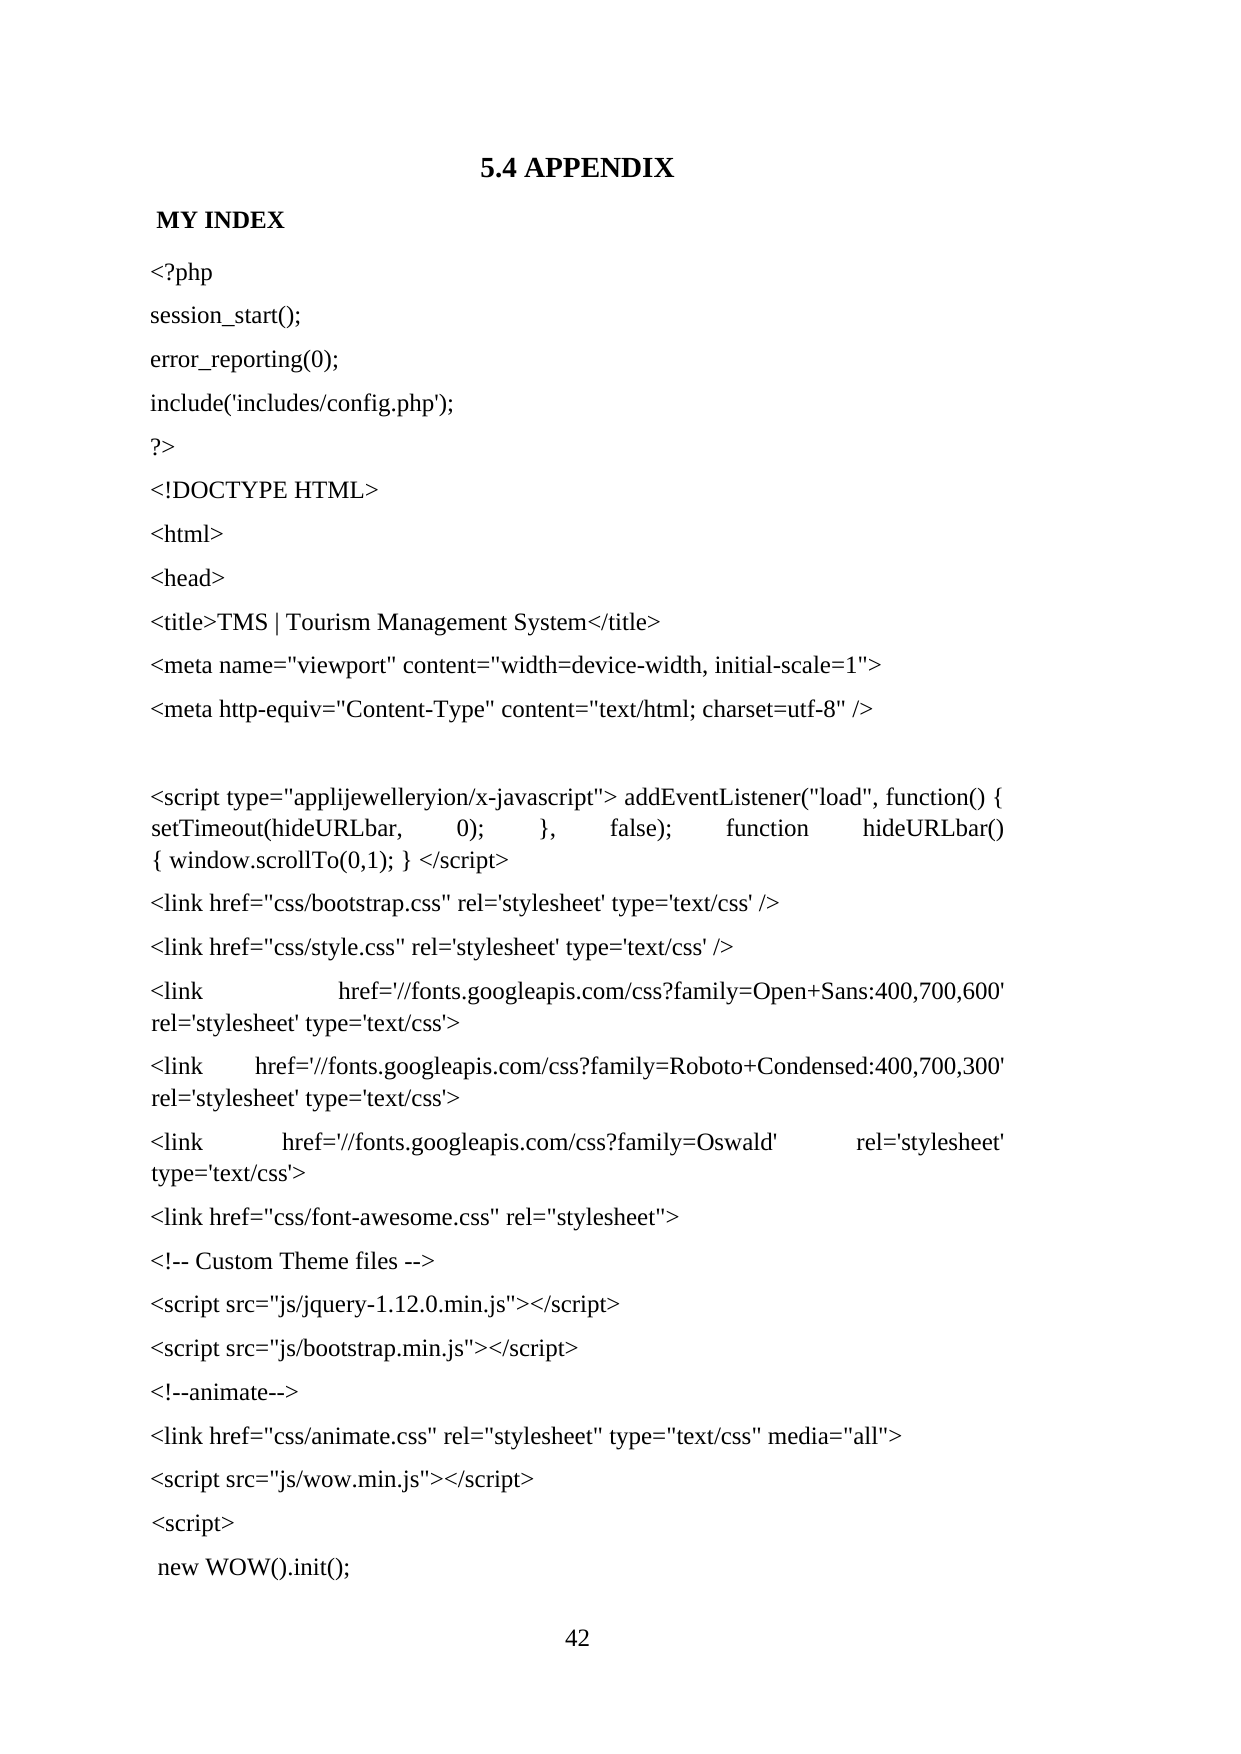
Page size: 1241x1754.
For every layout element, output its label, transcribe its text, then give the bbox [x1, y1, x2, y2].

text <script src="js/bootstrap.min.js"></script> [150, 1333, 1005, 1362]
text <script src="js/jquery-1.12.0.min.js"></script> [150, 1289, 1005, 1318]
text ?> [150, 432, 1005, 460]
text <link href="css/font-awesome.css" rel="stylesheet"> [150, 1202, 1005, 1231]
text session_start(); [150, 300, 1005, 329]
text error_reporting(0); [150, 344, 1005, 373]
text include('includes/config.php'); [150, 388, 1005, 417]
text <link href="css/animate.css" rel="stylesheet" type="text/css" media="all"> [150, 1421, 1005, 1449]
text <link href='//fonts.googleapis.com/css?family=Roboto+Condensed:400,700,300' rel='stylesheet' type='text/css'> [150, 1051, 1005, 1112]
subtitle MY INDEX [150, 205, 1090, 233]
text <script src="js/wow.min.js"></script> [150, 1464, 1005, 1493]
text new WOW().init(); [150, 1552, 1005, 1581]
subtitle 5.4 APPENDIX [150, 150, 1005, 183]
text <link href="css/bootstrap.css" rel='stylesheet' type='text/css' /> [150, 888, 1005, 917]
text <title>TMS | Tourism Management System</title> [150, 607, 1005, 635]
text <meta name="viewport" content="width=device-width, initial-scale=1"> [150, 650, 1005, 679]
text <meta http-equiv="Content-Type" content="text/html; charset=utf-8" /> [150, 694, 1005, 723]
text <html> [150, 519, 1005, 548]
text <link href='//fonts.googleapis.com/css?family=Open+Sans:400,700,600' rel='stylesheet' type='text/css'> [150, 976, 1005, 1036]
text <!--animate--> [150, 1377, 1005, 1406]
text <script type="applijewelleryion/x-javascript"> addEventListener("load", function() { setTimeout(hideURLbar, 0); }, false); function hideURLbar(){ window.scrollTo(0,1); } </script> [150, 782, 1005, 873]
text <?php [150, 257, 1005, 285]
text <!DOCTYPE HTML> [150, 475, 1005, 504]
text <link href='//fonts.googleapis.com/css?family=Oswald' rel='stylesheet' type='text/css'> [150, 1127, 1005, 1187]
text <head> [150, 563, 1005, 592]
text <link href="css/style.css" rel='stylesheet' type='text/css' /> [150, 932, 1005, 961]
text <!-- Custom Theme files --> [150, 1246, 1005, 1274]
text <script> [150, 1508, 1005, 1537]
